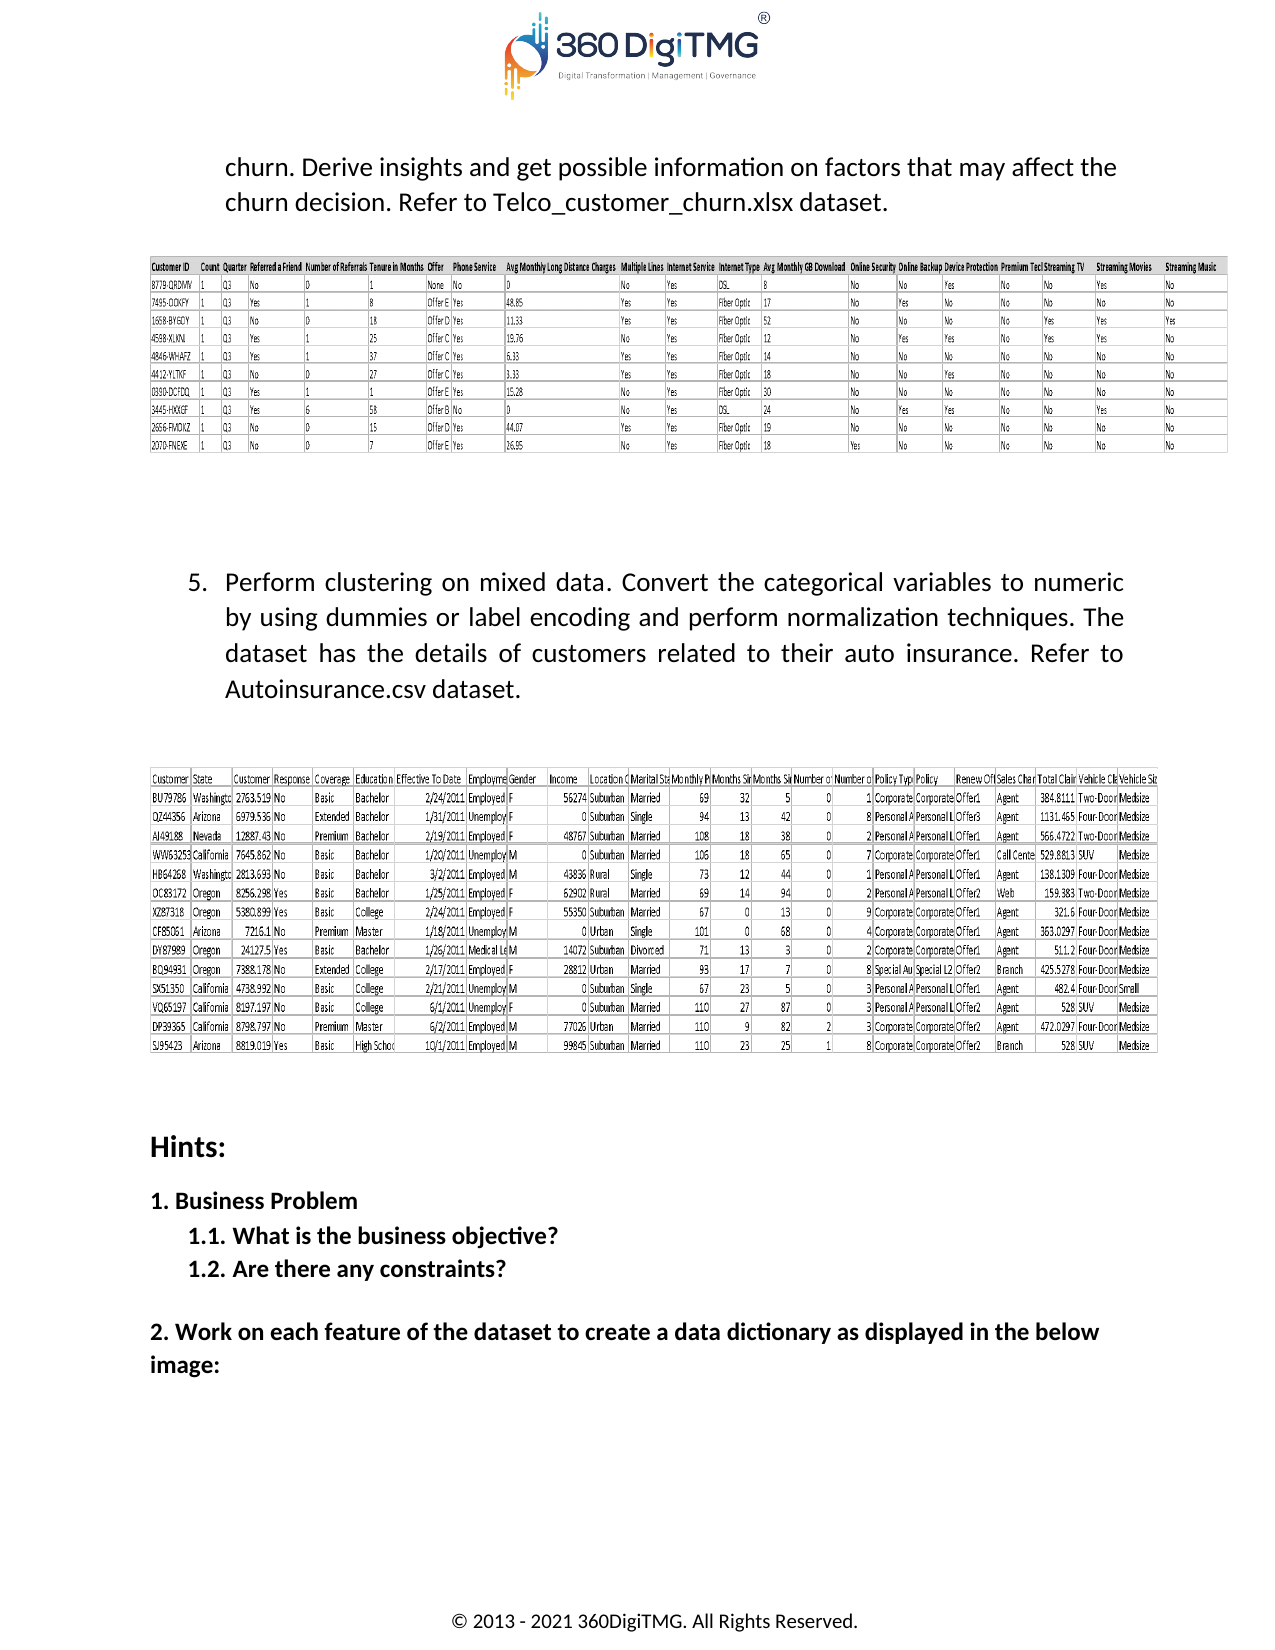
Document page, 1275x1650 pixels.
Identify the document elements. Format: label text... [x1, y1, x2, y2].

picture [150, 256, 1228, 453]
list Are there any constraints? [187, 1253, 1125, 1284]
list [187, 150, 1125, 219]
list Perform clustering on mixed data. Convert the categorical variables to numeric by using dummies or label encoding and perform normalization techniques. The dataset has the details of customers related to their auto insurance. Refer to Autoinsurance.csv dataset. [187, 565, 1125, 705]
text 1. Business Problem [150, 1185, 1125, 1215]
picture [500, 7, 774, 105]
picture [150, 767, 1158, 1053]
text 2. Work on each feature of the dataset to create a data dictionary as displayed in the below image: [150, 1317, 1125, 1380]
list What is the business objective? [187, 1220, 1125, 1251]
text Hints: [150, 1127, 1125, 1165]
